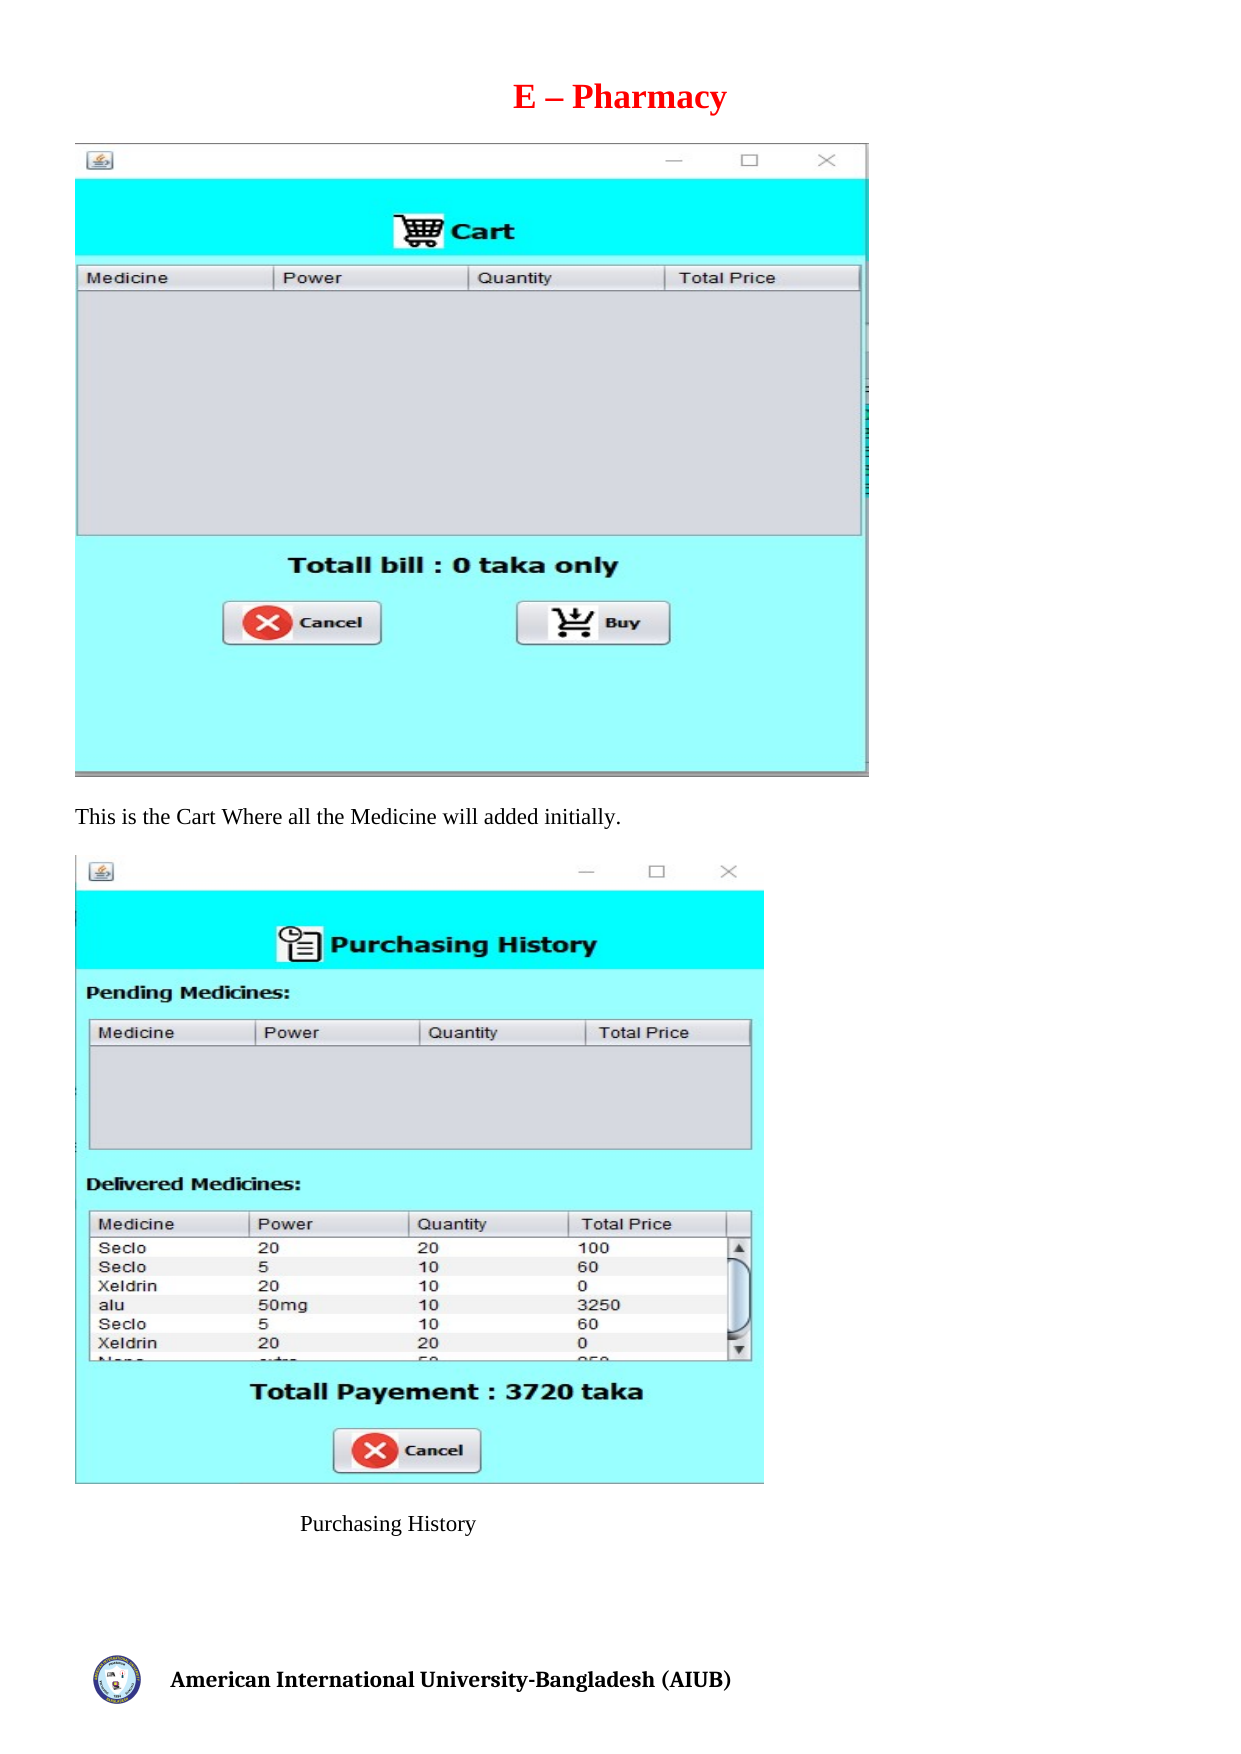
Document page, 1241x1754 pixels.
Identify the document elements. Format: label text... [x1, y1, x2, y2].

picture [75, 143, 869, 777]
text This is the Cart Where all the Medicine will added initially. [75, 803, 1165, 829]
picture [75, 855, 764, 1484]
picture [92, 1654, 142, 1705]
text Purchasing History [225, 1510, 1165, 1537]
